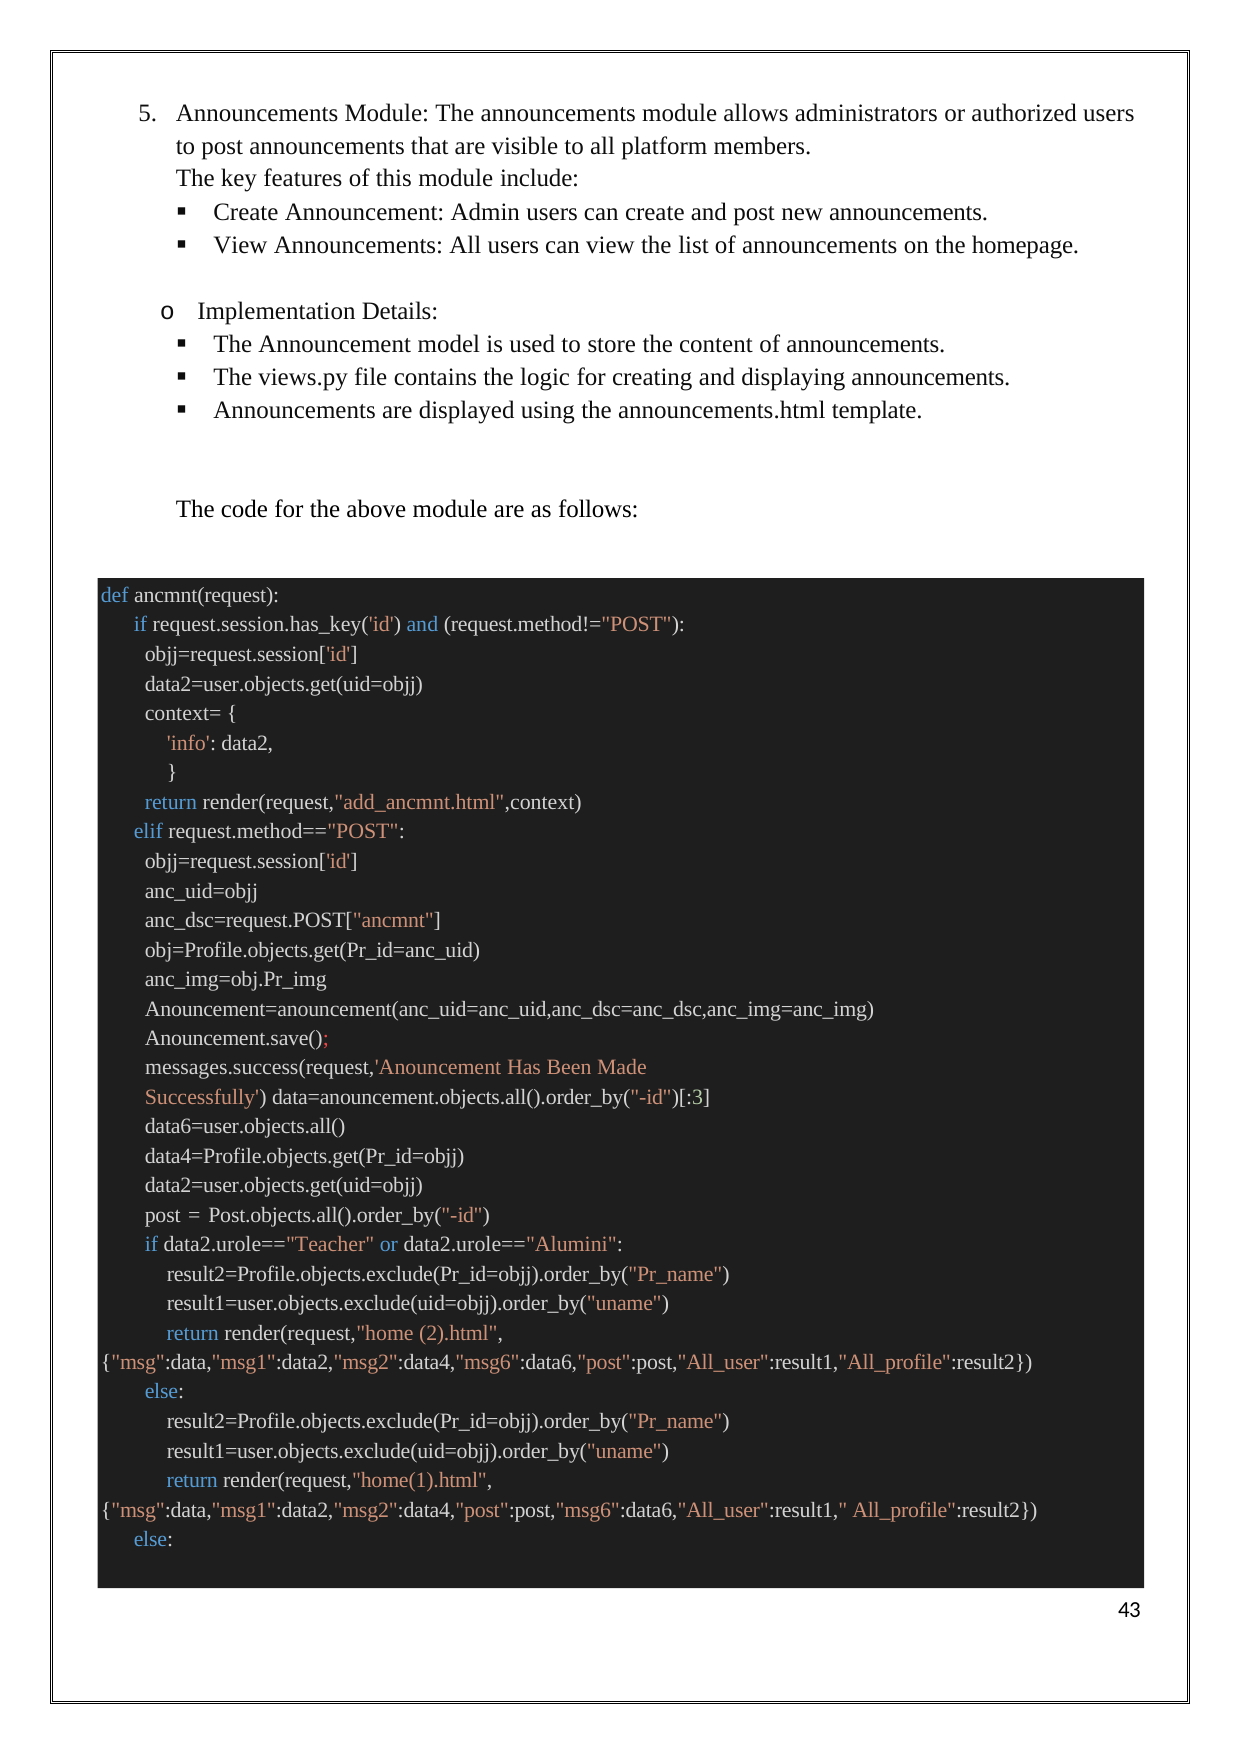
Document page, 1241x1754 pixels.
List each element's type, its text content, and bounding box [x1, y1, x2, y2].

list Implementation Details: [159, 296, 1152, 327]
list The Announcement model is used to store the content of announcements. [176, 329, 1152, 358]
list Create Announcement: Admin users can create and post new announcements. [176, 197, 1152, 225]
list Announcements Module: The announcements module allows administrators or authorized users to post announcements that are visible to all platform members. [138, 98, 1140, 159]
list The views.py file contains the logic for creating and displaying announcements. [176, 362, 1152, 391]
text The key features of this module include: [176, 164, 1152, 192]
list View Announcements: All users can view the list of announcements on the homepage. [176, 230, 1152, 258]
list Announcements are displayed using the announcements.html template. [176, 395, 1152, 424]
text The code for the above module are as follows: [176, 494, 1152, 523]
